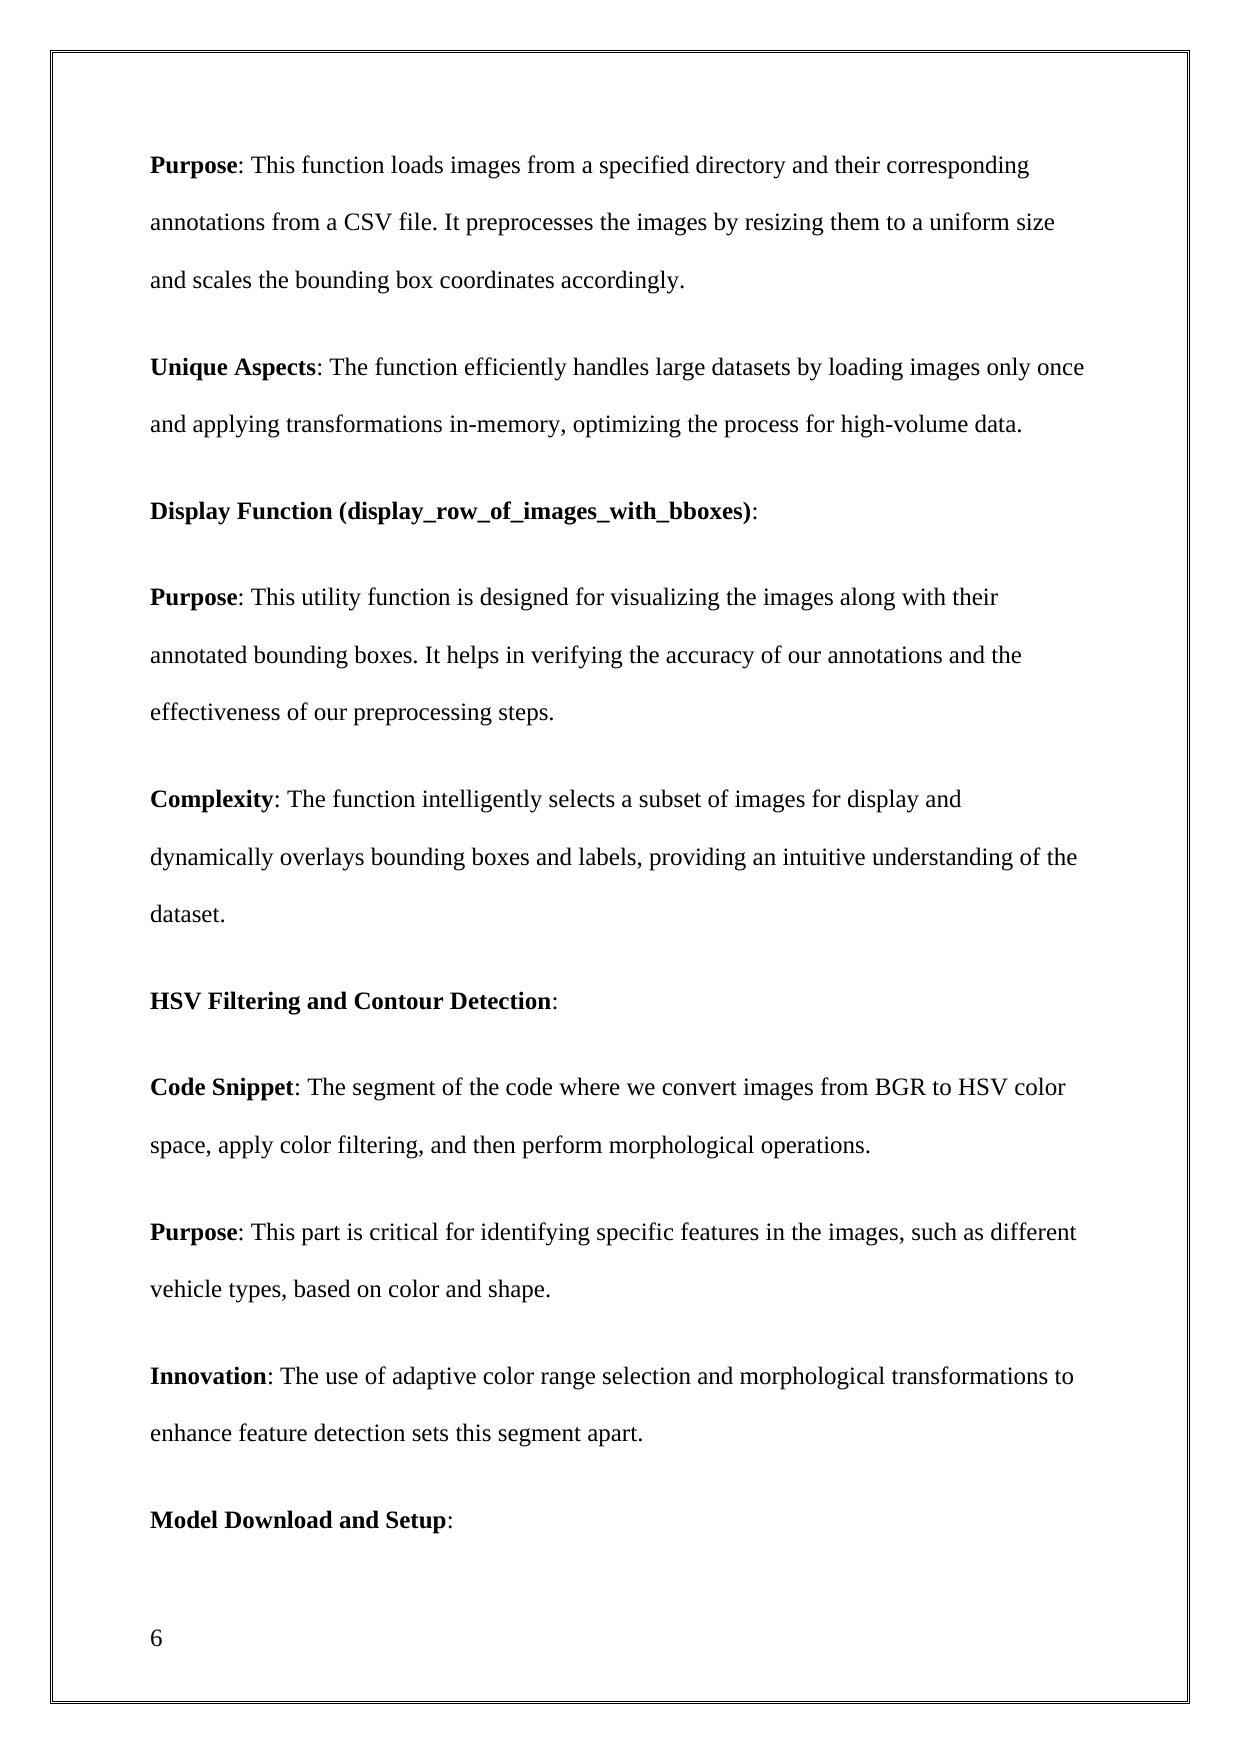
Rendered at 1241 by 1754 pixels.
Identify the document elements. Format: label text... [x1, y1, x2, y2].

text Purpose: This utility function is designed for visualizing the images along with their annotated bounding boxes. It helps in verifying the accuracy of our annotations and the effectiveness of our preprocessing steps. [150, 582, 1090, 726]
text Complexity: The function intelligently selects a subset of images for display and dynamically overlays bounding boxes and labels, providing an intuitive understanding of the dataset. [150, 784, 1090, 928]
text Display Function (display_row_of_images_with_bboxes): [150, 496, 1090, 524]
text HSV Filtering and Contour Detection: [150, 986, 1090, 1014]
text Purpose: This part is critical for identifying specific features in the images, such as different vehicle types, based on color and shape. [150, 1217, 1090, 1303]
text Model Download and Setup: [150, 1505, 1090, 1534]
text Purpose: This function loads images from a specified directory and their corresponding annotations from a CSV file. It preprocesses the images by resizing them to a uniform size and scales the bounding box coordinates accordingly. [150, 150, 1090, 294]
text Innovation: The use of adaptive color range selection and morphological transformations to enhance feature detection sets this segment apart. [150, 1361, 1090, 1447]
text Unique Aspects: The function efficiently handles large datasets by loading images only once and applying transformations in-memory, optimizing the process for high-volume data. [150, 352, 1090, 438]
text Code Snippet: The segment of the code where we convert images from BGR to HSV color space, apply color filtering, and then perform morphological operations. [150, 1072, 1090, 1159]
